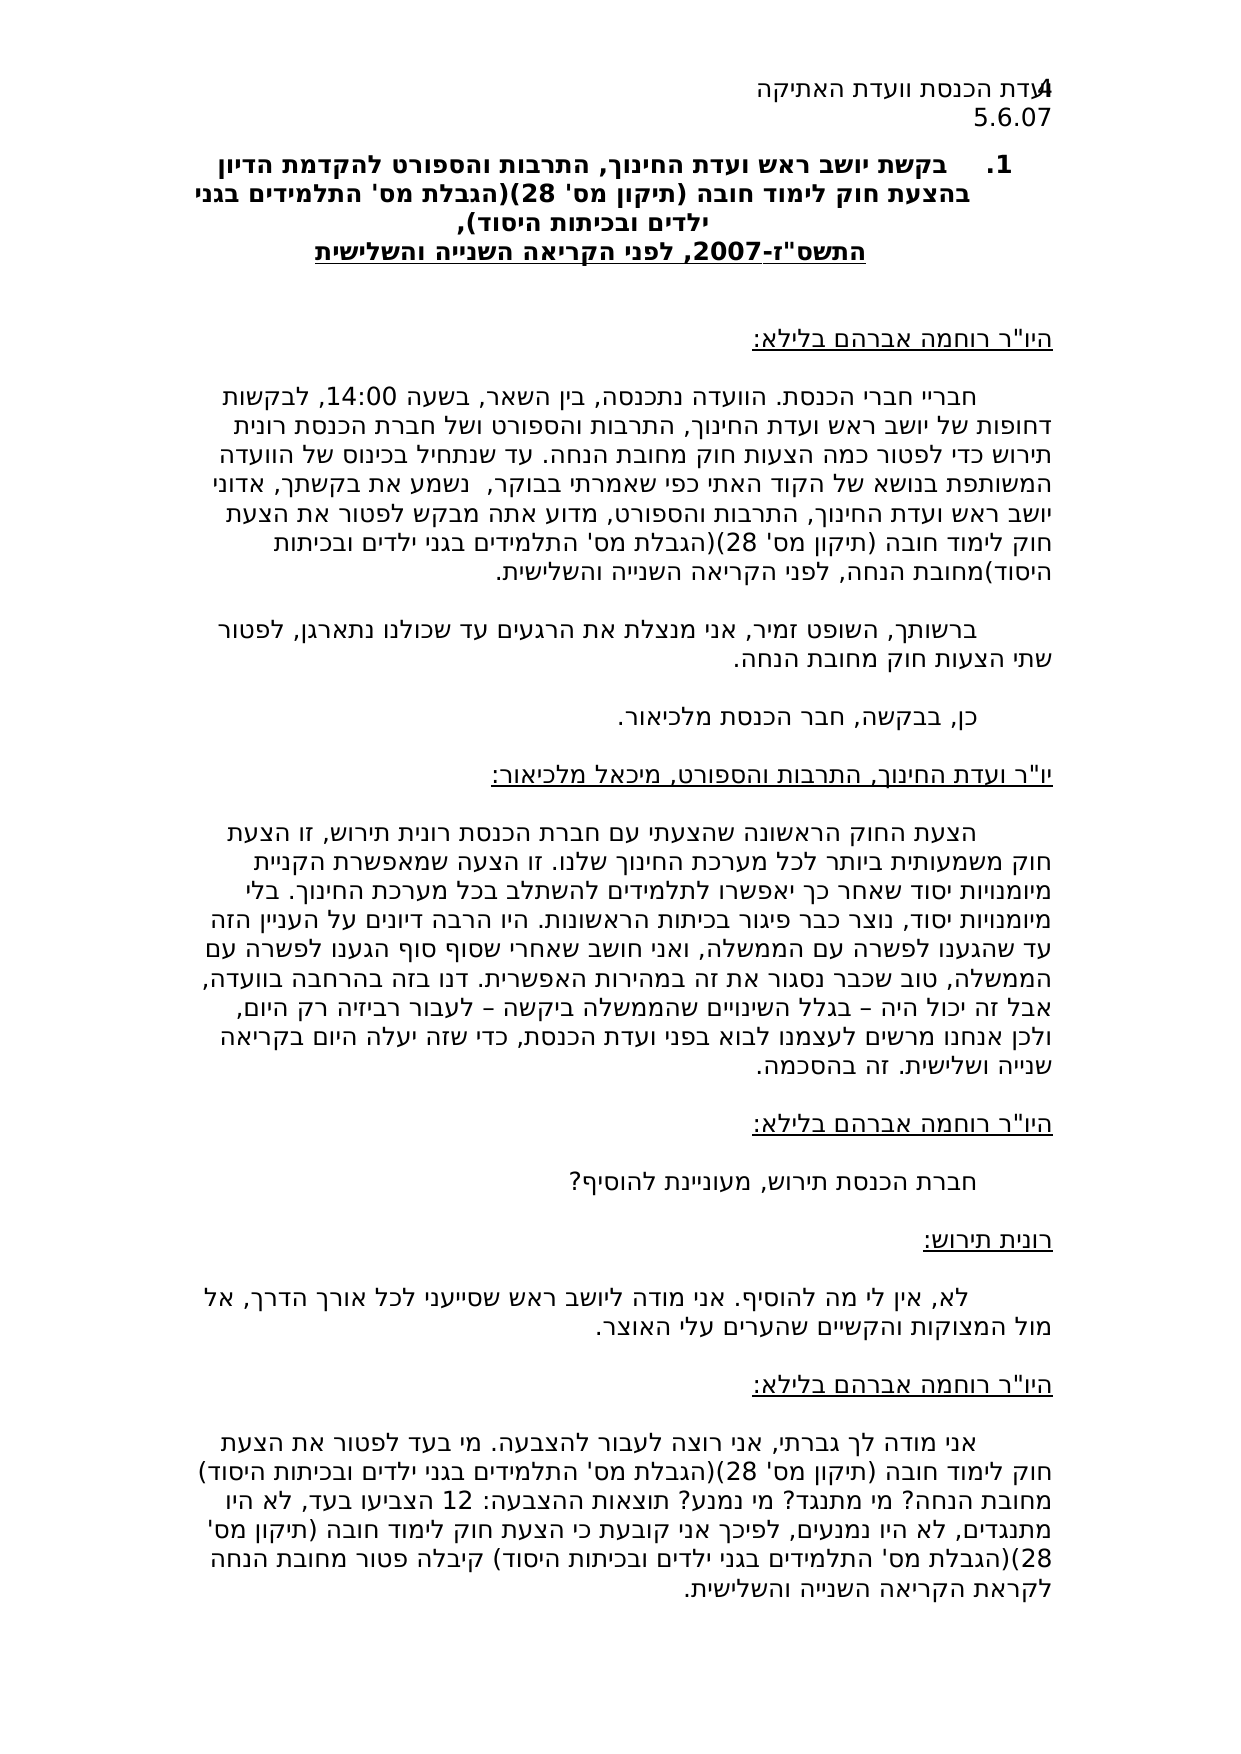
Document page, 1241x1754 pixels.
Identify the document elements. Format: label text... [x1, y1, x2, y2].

text לא, אין לי מה להוסיף. אני מודה ליושב ראש שסייעני לכל אורך הדרך, אל מול המצוקות והקשיים שהערים עלי האוצר. [187, 1283, 1053, 1341]
list בקשת יושב ראש ועדת החינוך, התרבות והספורט להקדמת הדיון בהצעת חוק לימוד חובה (תיקון מס' 28)(הגבלת מס' התלמידים בגני ילדים ובכיתות היסוד), [187, 150, 1015, 237]
text חברת הכנסת תירוש, מעוניינת להוסיף? [187, 1167, 1053, 1196]
text כן, בבקשה, חבר הכנסת מלכיאור. [187, 702, 1053, 731]
text רונית תירוש: [187, 1225, 1053, 1254]
text היו"ר רוחמה אברהם בלילא: [187, 1370, 1053, 1399]
text התשס"ז-2007, לפני הקריאה השנייה והשלישית [187, 237, 1015, 267]
text יו"ר ועדת החינוך, התרבות והספורט, מיכאל מלכיאור: [187, 760, 1053, 789]
text היו"ר רוחמה אברהם בלילא: [187, 324, 1053, 353]
text הצעת החוק הראשונה שהצעתי עם חברת הכנסת רונית תירוש, זו הצעת חוק משמעותית ביותר לכל מערכת החינוך שלנו. זו הצעה שמאפשרת הקניית מיומנויות יסוד שאחר כך יאפשרו לתלמידים להשתלב בכל מערכת החינוך. בלי מיומנויות יסוד, נוצר כבר פיגור בכיתות הראשונות. היו הרבה דיונים על העניין הזה עד שהגענו לפשרה עם הממשלה, ואני חושב שאחרי שסוף סוף הגענו לפשרה עם הממשלה, טוב שכבר נסגור את זה במהירות האפשרית. דנו בזה בהרחבה בוועדה, אבל זה יכול היה – בגלל השינויים שהממשלה ביקשה – לעבור רביזיה רק היום, ולכן אנחנו מרשים לעצמנו לבוא בפני ועדת הכנסת, כדי שזה יעלה היום בקריאה שנייה ושלישית. זה בהסכמה. [187, 818, 1053, 1080]
text אני מודה לך גברתי, אני רוצה לעבור להצבעה. מי בעד לפטור את הצעת חוק לימוד חובה (תיקון מס' 28)(הגבלת מס' התלמידים בגני ילדים ובכיתות היסוד) מחובת הנחה? מי מתנגד? מי נמנע? תוצאות ההצבעה: 12 הצביעו בעד, לא היו מתנגדים, לא היו נמנעים, לפיכך אני קובעת כי הצעת חוק לימוד חובה (תיקון מס' 28)(הגבלת מס' התלמידים בגני ילדים ובכיתות היסוד) קיבלה פטור מחובת הנחה לקראת הקריאה השנייה והשלישית. [187, 1428, 1053, 1603]
text חבריי חברי הכנסת. הוועדה נתכנסה, בין השאר, בשעה 14:00, לבקשות דחופות של יושב ראש ועדת החינוך, התרבות והספורט ושל חברת הכנסת רונית תירוש כדי לפטור כמה הצעות חוק מחובת הנחה. עד שנתחיל בכינוס של הוועדה המשותפת בנושא של הקוד האתי כפי שאמרתי בבוקר, נשמע את בקשתך, אדוני יושב ראש ועדת החינוך, התרבות והספורט, מדוע אתה מבקש לפטור את הצעת חוק לימוד חובה (תיקון מס' 28)(הגבלת מס' התלמידים בגני ילדים ובכיתות היסוד)מחובת הנחה, לפני הקריאה השנייה והשלישית. [187, 382, 1053, 586]
text היו"ר רוחמה אברהם בלילא: [187, 1109, 1053, 1138]
text ברשותך, השופט זמיר, אני מנצלת את הרגעים עד שכולנו נתארגן, לפטור שתי הצעות חוק מחובת הנחה. [187, 615, 1053, 673]
